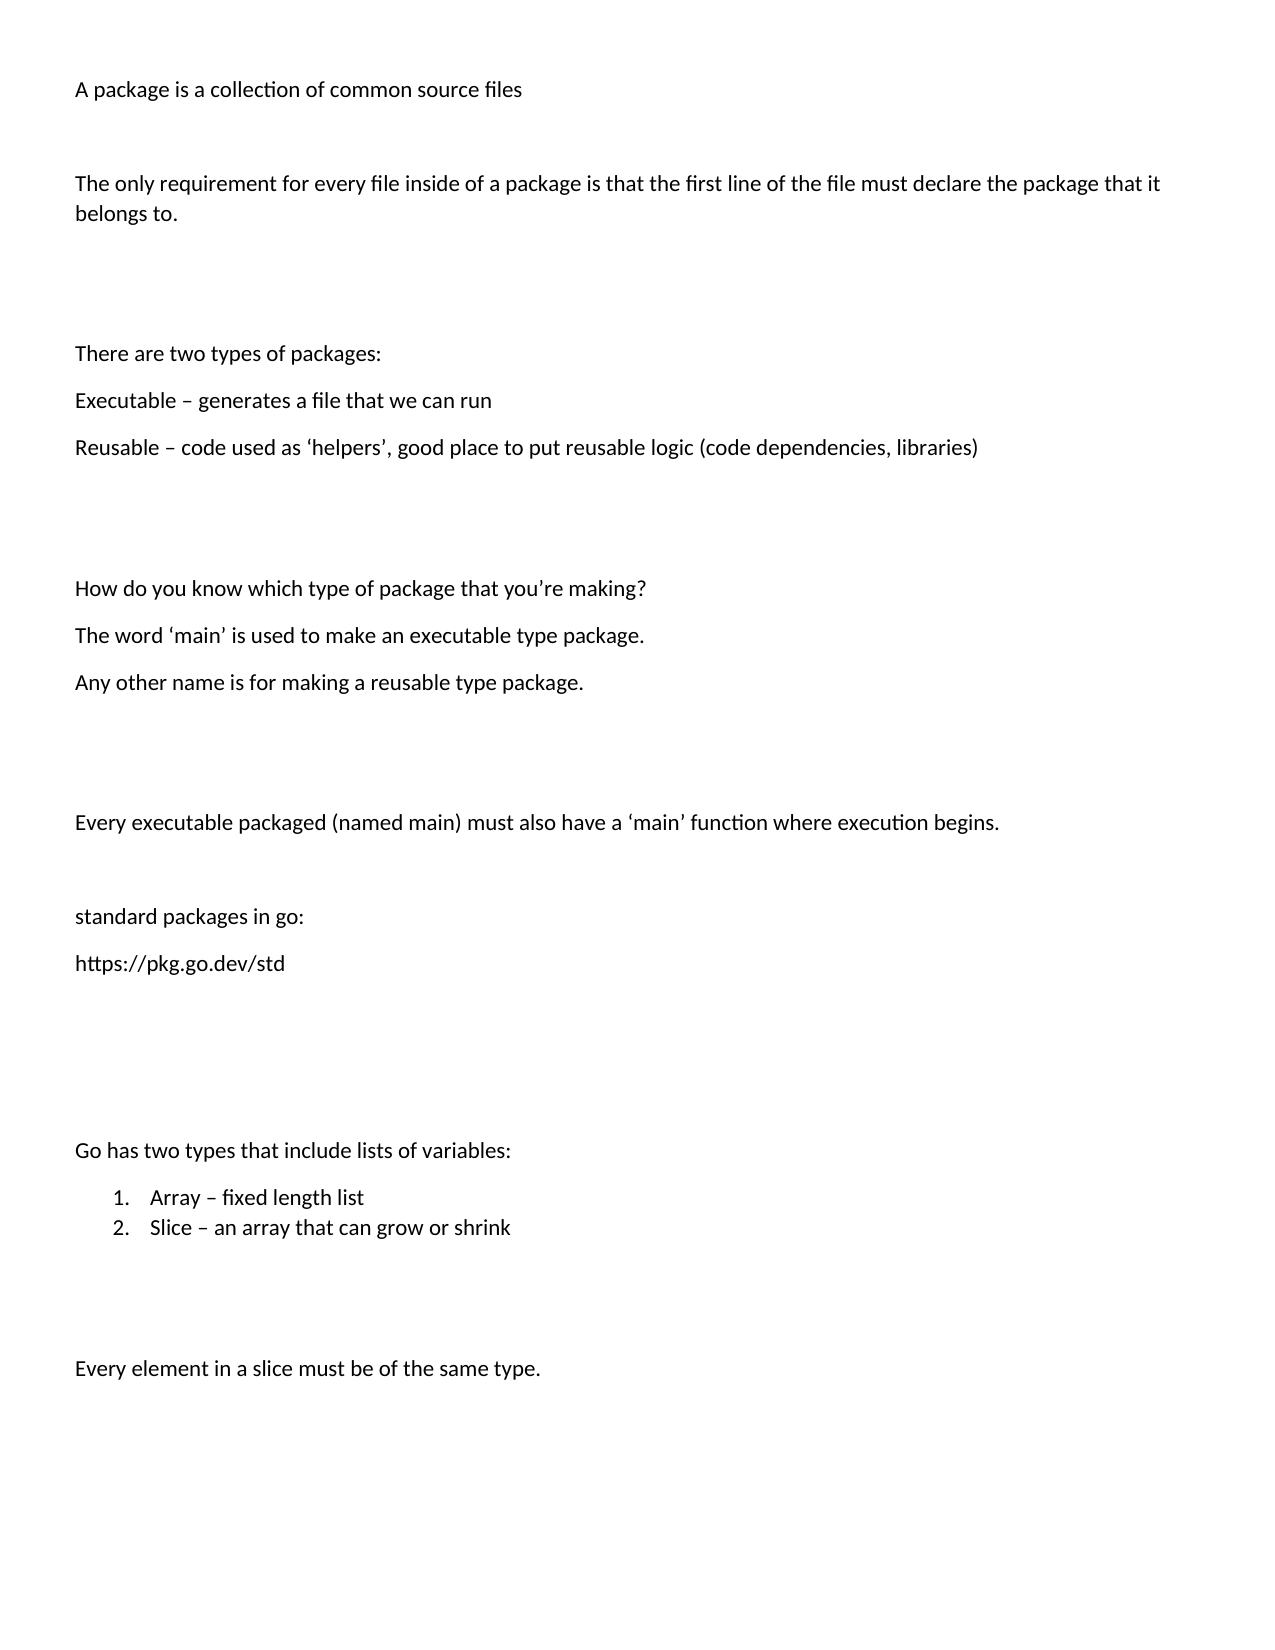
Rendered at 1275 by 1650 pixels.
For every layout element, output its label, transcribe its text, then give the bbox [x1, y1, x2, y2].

text https://pkg.go.dev/std [75, 949, 1200, 977]
text How do you know which type of package that you’re making? [75, 574, 1200, 602]
list Array – fixed length list [112, 1183, 1200, 1211]
text Go has two types that include lists of variables: [75, 1136, 1200, 1164]
text Executable – generates a file that we can run [75, 386, 1200, 414]
text The word ‘main’ is used to make an executable type package. [75, 621, 1200, 649]
text A package is a collection of common source files [75, 75, 1200, 103]
text standard packages in go: [75, 902, 1200, 930]
text Reusable – code used as ‘helpers’, good place to put reusable logic (code dependencies, libraries) [75, 433, 1200, 461]
text The only requirement for every file inside of a package is that the first line of the file must declare the package that it belongs to. [75, 169, 1200, 227]
text Every executable packaged (named main) must also have a ‘main’ function where execution begins. [75, 808, 1200, 836]
text Any other name is for making a reusable type package. [75, 668, 1200, 696]
text There are two types of packages: [75, 339, 1200, 368]
text Every element in a slice must be of the same type. [75, 1354, 1200, 1382]
list Slice – an array that can grow or shrink [112, 1213, 1200, 1242]
